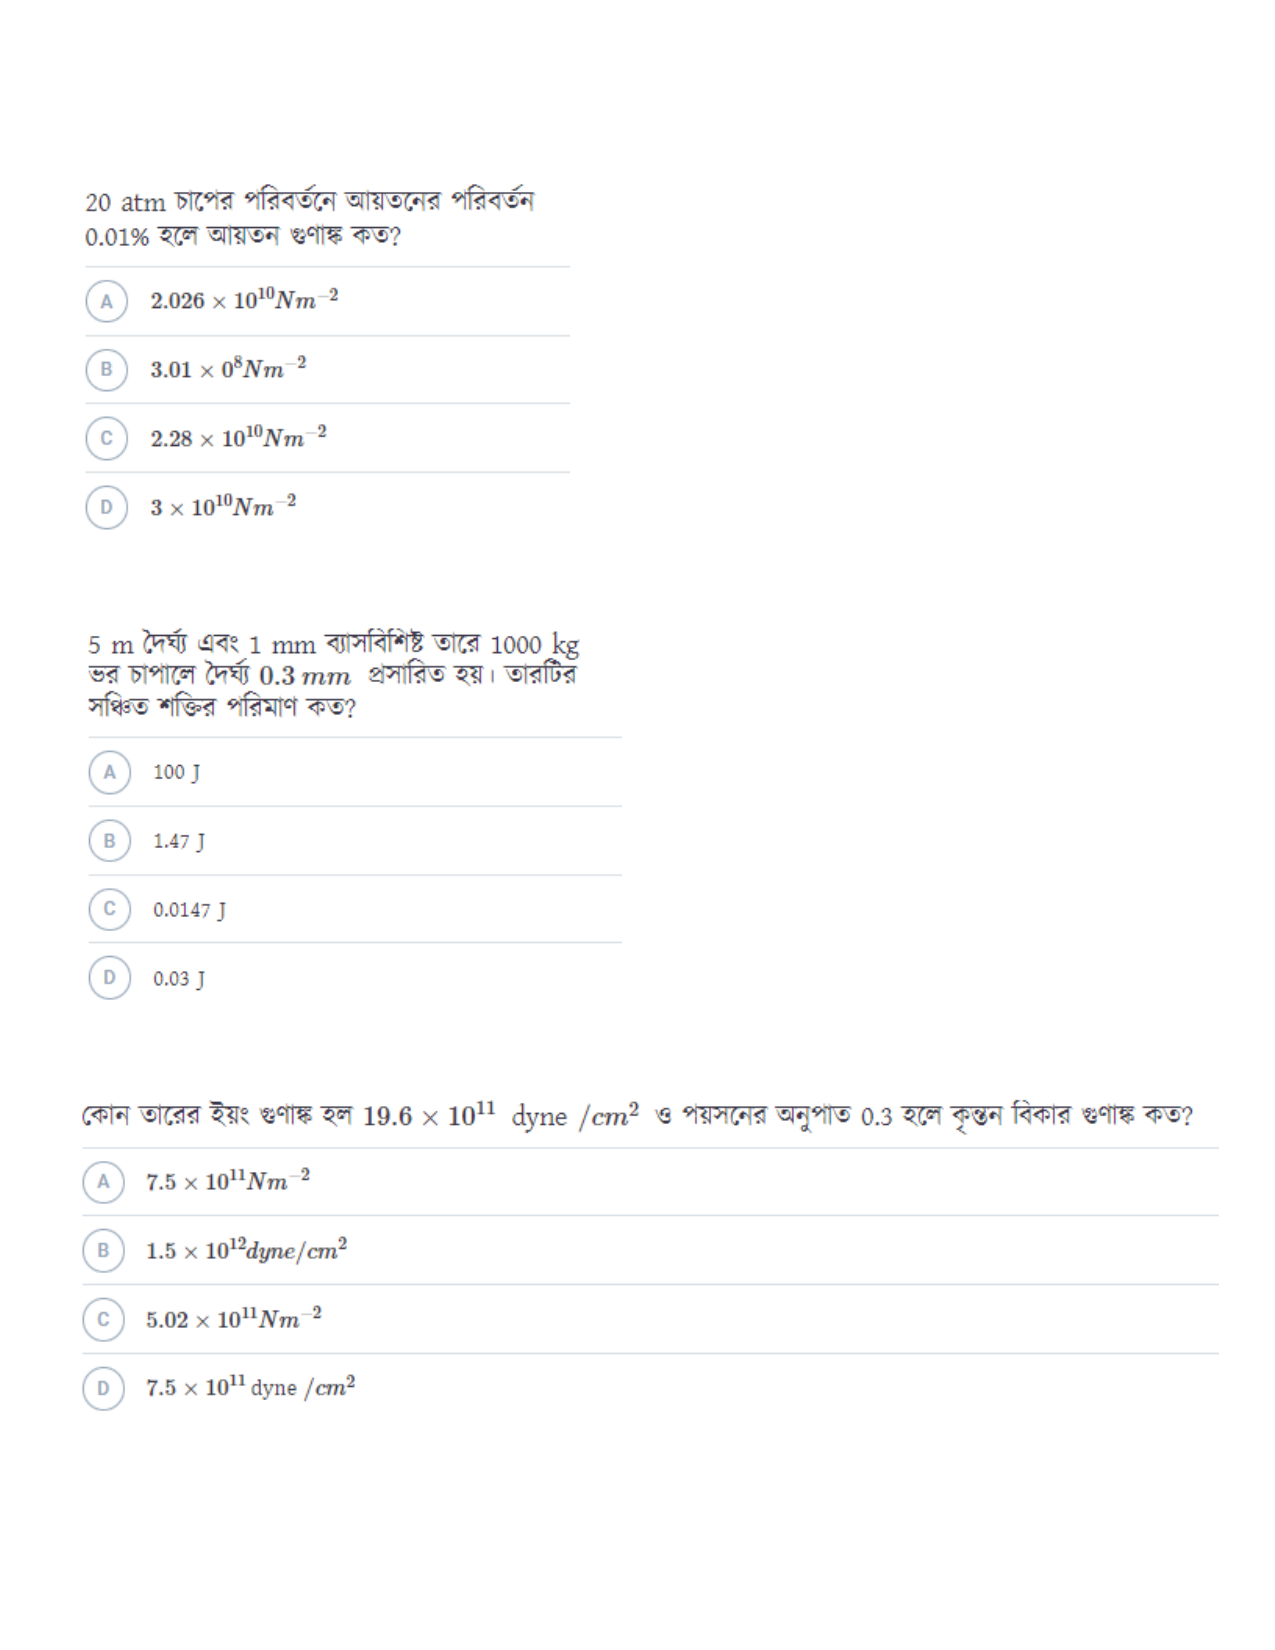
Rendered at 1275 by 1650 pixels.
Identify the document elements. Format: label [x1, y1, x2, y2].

picture [75, 624, 622, 1014]
picture [75, 181, 571, 547]
picture [75, 1091, 1219, 1422]
